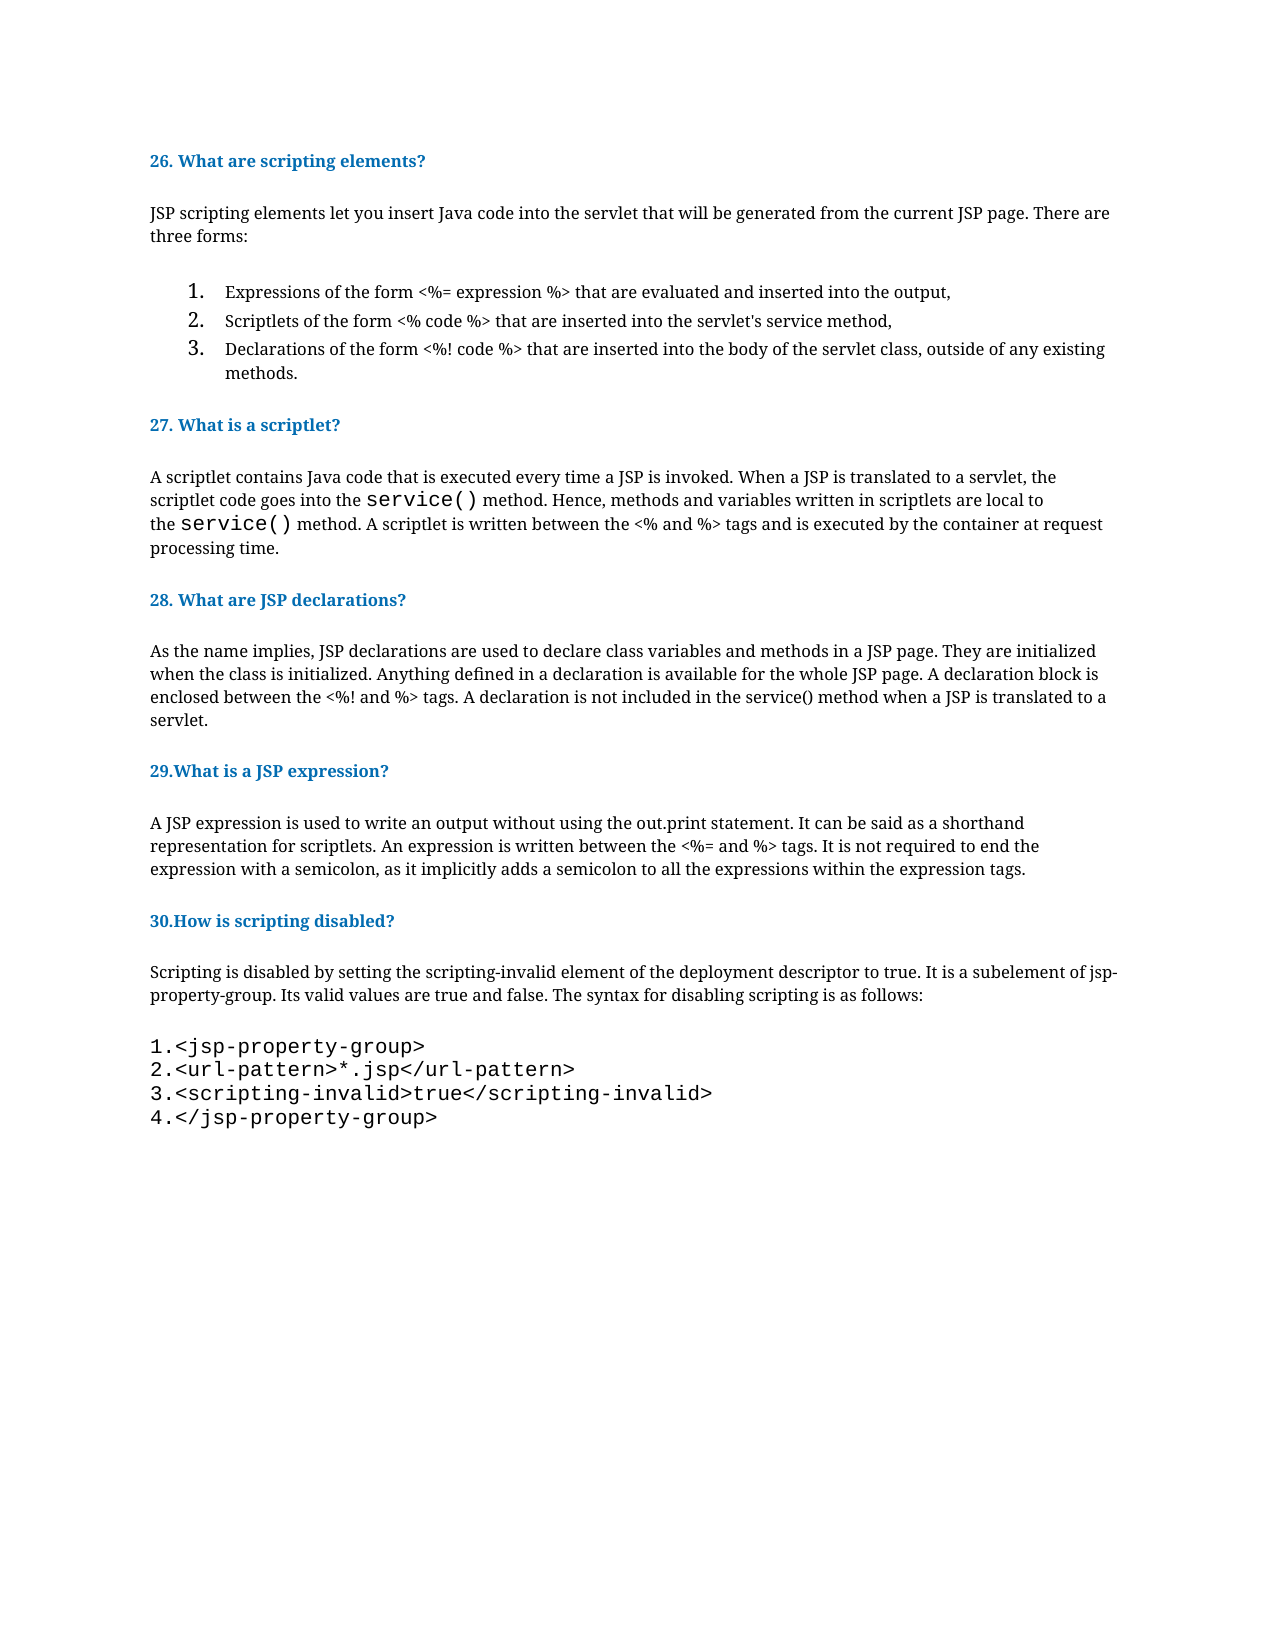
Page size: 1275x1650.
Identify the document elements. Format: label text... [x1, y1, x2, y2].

text A JSP expression is used to write an output without using the out.print statement. It can be said as a shorthand representation for scriptlets. An expression is written between the <%= and %> tags. It is not required to end the expression with a semicolon, as it implicitly adds a semicolon to all the expressions within the expression tags. [150, 812, 1125, 880]
text 3.<scripting-invalid>true</scripting-invalid> [150, 1083, 1125, 1107]
list Expressions of the form <%= expression %> that are evaluated and inserted into the output, [187, 276, 1125, 305]
text 30.How is scripting disabled? [150, 909, 1125, 932]
text JSP scripting elements let you insert Java code into the servlet that will be generated from the current JSP page. There are three forms: [150, 202, 1125, 247]
text 4.</jsp-property-group> [150, 1107, 1125, 1130]
text As the name implies, JSP declarations are used to declare class variables and methods in a JSP page. They are initialized when the class is initialized. Anything defined in a declaration is available for the whole JSP page. A declaration block is enclosed between the <%! and %> tags. A declaration is not included in the service() method when a JSP is translated to a servlet. [150, 640, 1125, 731]
text 2.<url-pattern>*.jsp</url-pattern> [150, 1059, 1125, 1083]
list Declarations of the form <%! code %> that are inserted into the body of the servlet class, outside of any existing methods. [187, 333, 1125, 384]
text Scripting is disabled by setting the scripting-invalid element of the deployment descriptor to true. It is a subelement of jsp-property-group. Its valid values are true and false. The syntax for disabling scripting is as follows: [150, 961, 1125, 1007]
text 27. What is a scriptlet? [150, 414, 1125, 436]
text 28. What are JSP declarations? [150, 588, 1125, 611]
text 26. What are scripting elements? [150, 150, 1125, 173]
list Scriptlets of the form <% code %> that are inserted into the servlet's service method, [187, 305, 1125, 333]
text A scriptlet contains Java code that is executed every time a JSP is invoked. When a JSP is translated to a servlet, the scriptlet code goes into the service() method. Hence, methods and variables written in scriptlets are local to the service() method. A scriptlet is written between the <% and %> tags and is executed by the container at request processing time. [150, 466, 1125, 559]
text 1.<jsp-property-group> [150, 1036, 1125, 1059]
text 29.What is a JSP expression? [150, 760, 1125, 783]
